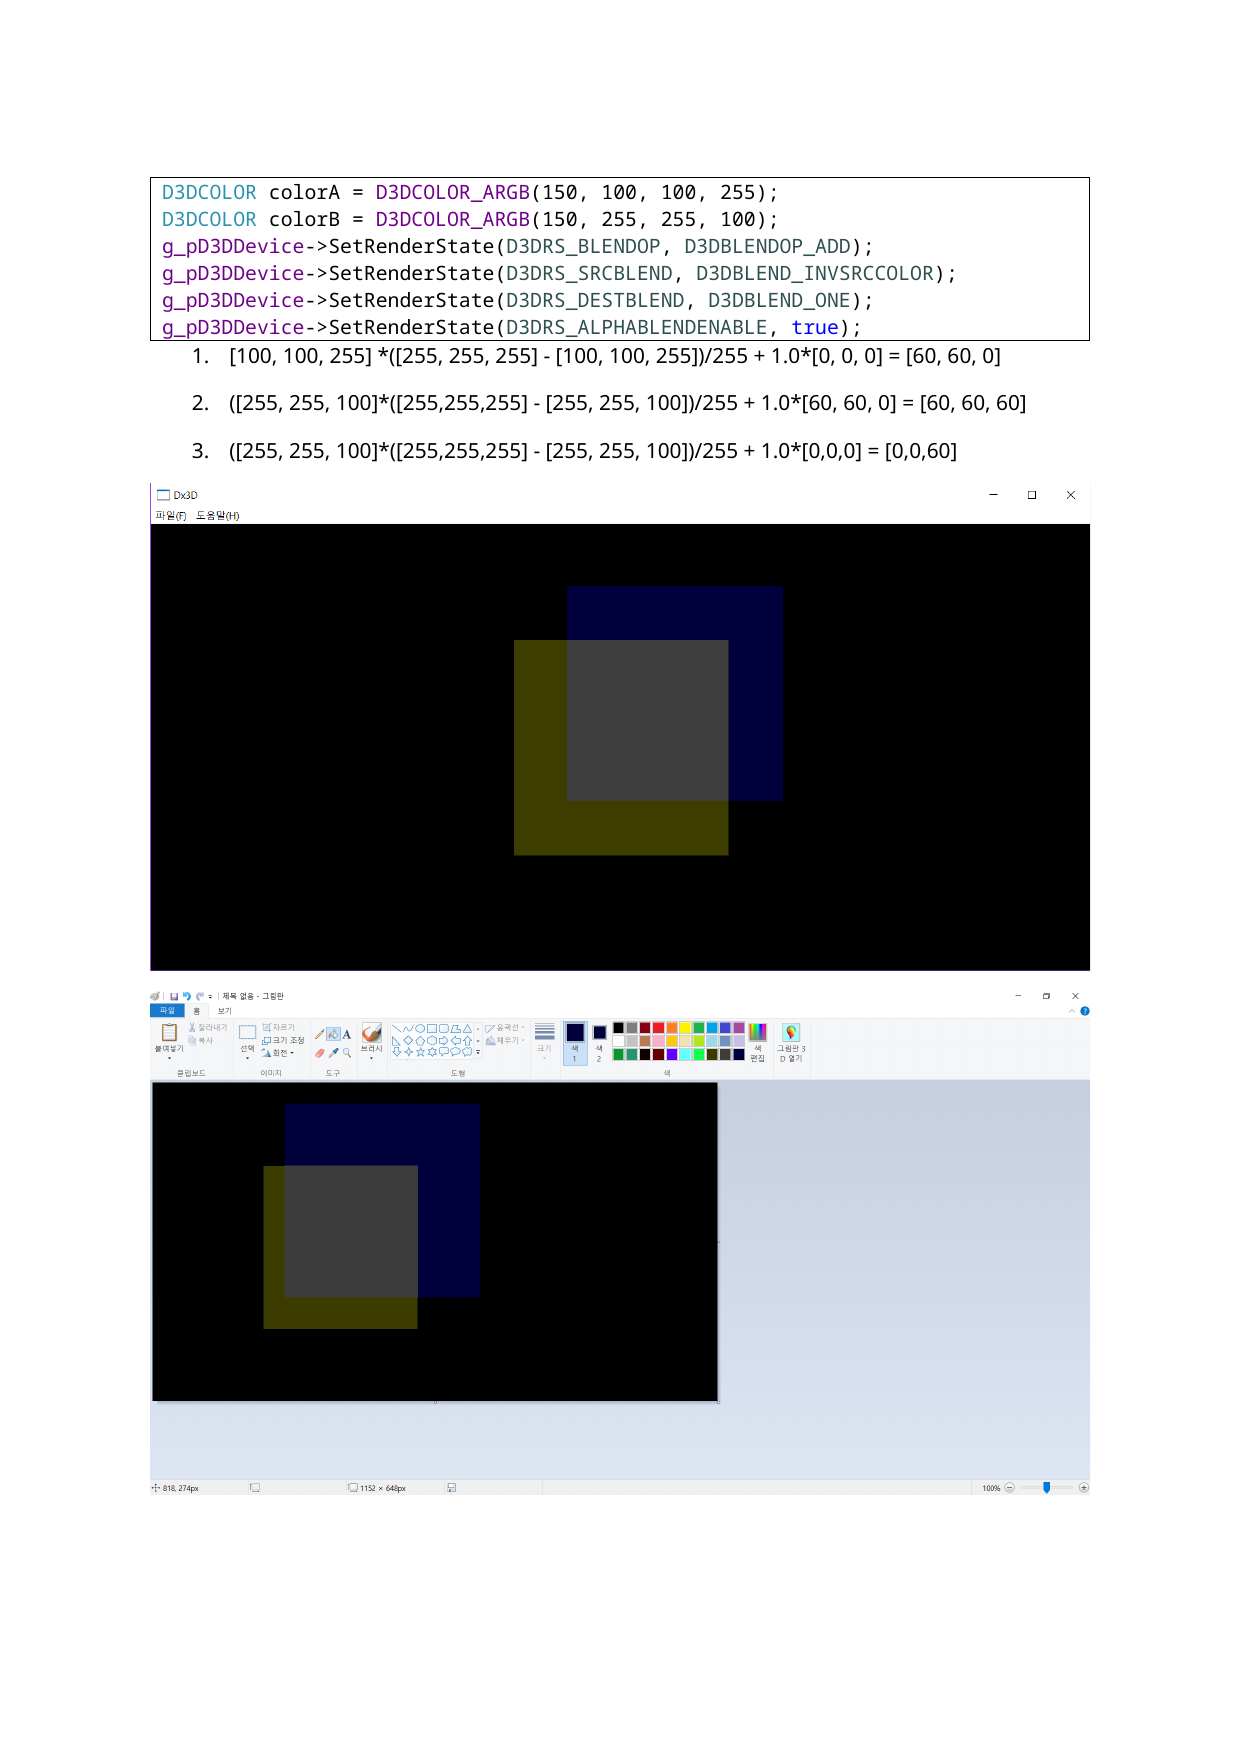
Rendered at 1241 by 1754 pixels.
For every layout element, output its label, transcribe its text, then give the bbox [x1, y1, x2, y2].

picture [150, 483, 1091, 971]
list ([255, 255, 100]*([255,255,255] - [255, 255, 100])/255 + 1.0*[0,0,0] = [0,0,60] [192, 436, 1090, 464]
picture [150, 989, 1091, 1495]
table_header D3DCOLOR colorA = D3DCOLOR_ARGB(150, 100, 100, 255); D3DCOLOR colorB = D3DCOLOR_ARGB(150, 255, 255, 100); g_pD3DDevice->SetRenderState(D3DRS_BLENDOP, D3DBLENDOP_ADD); g_pD3DDevice->SetRenderState(D3DRS_SRCBLEND, D3DBLEND_INVSRCCOLOR); g_pD3DDevice->SetRenderState(D3DRS_DESTBLEND, D3DBLEND_ONE); g_pD3DDevice->SetRenderState(D3DRS_ALPHABLENDENABLE, true); [151, 178, 1089, 340]
list ([255, 255, 100]*([255,255,255] - [255, 255, 100])/255 + 1.0*[60, 60, 0] = [60, 60, 60] [192, 388, 1090, 417]
list [100, 100, 255] *([255, 255, 255] - [100, 100, 255])/255 + 1.0*[0, 0, 0] = [60, 60, 0] [192, 341, 1090, 369]
